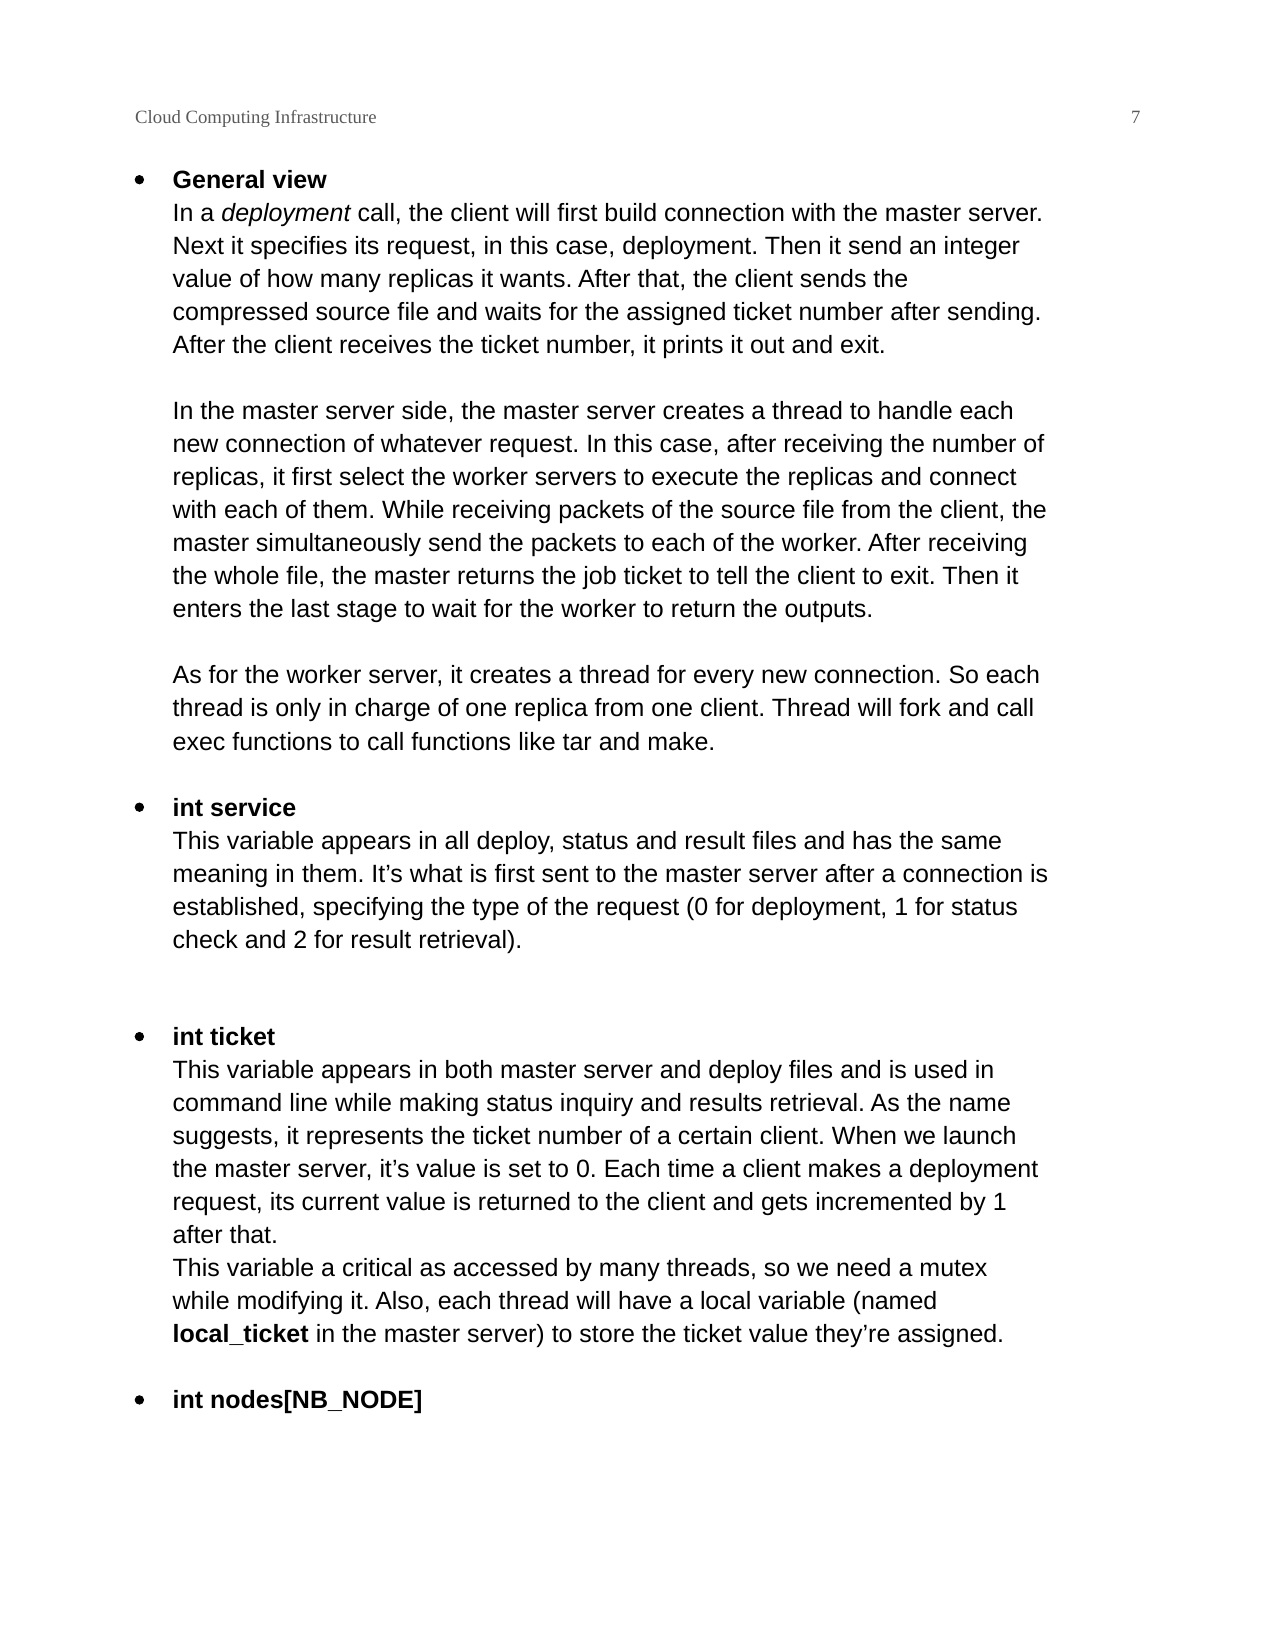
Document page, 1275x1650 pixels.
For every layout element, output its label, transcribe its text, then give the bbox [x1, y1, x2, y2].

subtitle In a deployment call, the client will first build connection with the master server. Next it specifies its request, in this case, deployment. Then it send an integer value of how many replicas it wants. After that, the client sends the compressed source file and waits for the assigned ticket number after sending. After the client receives the ticket number, it prints it out and exit. [172, 198, 1050, 359]
subtitle int nodes[NB_NODE] [135, 1385, 1050, 1414]
subtitle This variable appears in all deploy, status and result files and has the same meaning in them. It’s what is first sent to the master server after a connection is established, specifying the type of the request (0 for deployment, 1 for status check and 2 for result retrieval). [172, 826, 1050, 953]
subtitle General view [135, 165, 1050, 194]
subtitle As for the worker server, it creates a thread for every new connection. So each thread is only in charge of one replica from one client. Thread will fork and call exec functions to call functions like tar and make. [172, 660, 1050, 755]
subtitle In the master server side, the master server creates a thread to handle each new connection of whatever request. In this case, after receiving the number of replicas, it first select the worker servers to execute the replicas and connect with each of them. While receiving packets of the source file from the client, the master simultaneously send the packets to each of the worker. After receiving the whole file, the master returns the job ticket to tell the client to exit. Then it enters the last stage to wait for the worker to return the outputs. [172, 396, 1050, 623]
subtitle int ticket [135, 1022, 1050, 1051]
subtitle This variable a critical as accessed by many threads, so we need a mutex while modifying it. Also, each thread will have a local variable (named local_ticket in the master server) to store the ticket value they’re assigned. [172, 1253, 1050, 1348]
subtitle This variable appears in both master server and deploy files and is used in command line while making status inquiry and results retrieval. As the name suggests, it represents the ticket number of a certain client. When we launch the master server, it’s value is set to 0. Each time a client makes a deployment request, its current value is returned to the client and gets incremented by 1 after that. [172, 1055, 1050, 1249]
subtitle int service [135, 792, 1050, 821]
